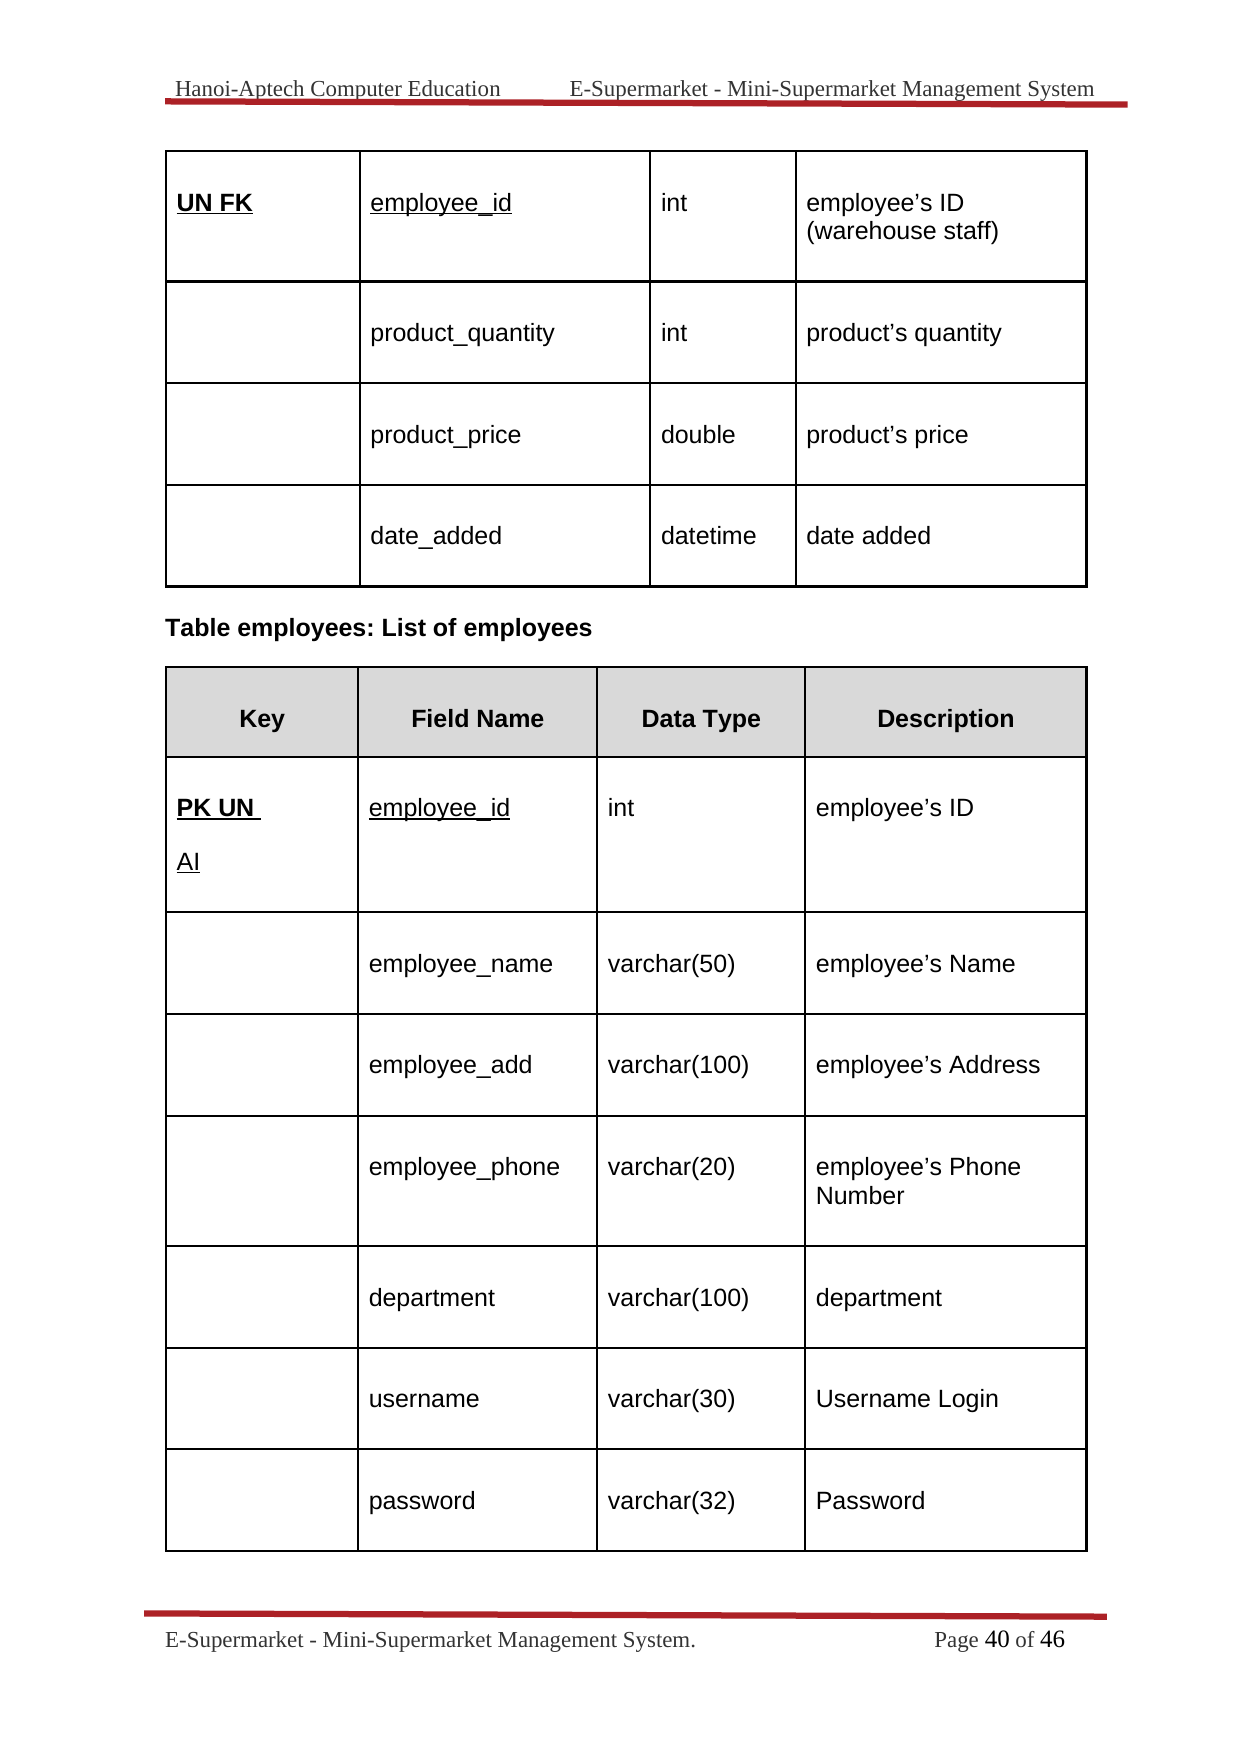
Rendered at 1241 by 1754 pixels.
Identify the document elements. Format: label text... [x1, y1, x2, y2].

table_cell [167, 283, 359, 382]
table_cell date_added [361, 486, 649, 585]
table_cell datetime [651, 486, 795, 585]
table_cell employee’s ID [806, 758, 1085, 911]
table_cell employee_id [361, 152, 649, 280]
table_cell date added [797, 486, 1085, 585]
table_cell [167, 384, 359, 484]
table_cell Password [806, 1450, 1085, 1550]
table_cell varchar(100) [598, 1015, 804, 1114]
table_cell password [359, 1450, 596, 1550]
table_cell Username Login [806, 1349, 1085, 1448]
table_cell employee’s Address [806, 1015, 1085, 1114]
table_cell int [598, 758, 804, 911]
table_header Data Type [598, 668, 804, 756]
table_cell [167, 913, 357, 1013]
table_cell product_quantity [361, 283, 649, 382]
table_cell varchar(32) [598, 1450, 804, 1550]
table_cell [167, 1450, 357, 1550]
table_cell PK UN AI [167, 758, 357, 911]
table_cell employee_id [359, 758, 596, 911]
table_cell employee_name [359, 913, 596, 1013]
table_cell employee_phone [359, 1117, 596, 1245]
table_cell product_price [361, 384, 649, 484]
table_cell product’s quantity [797, 283, 1085, 382]
table_cell username [359, 1349, 596, 1448]
table_cell [167, 1117, 357, 1245]
table_cell employee’s Phone Number [806, 1117, 1085, 1245]
table_cell [167, 1015, 357, 1114]
table_cell int [651, 283, 795, 382]
table_cell varchar(20) [598, 1117, 804, 1245]
table_header Field Name [359, 668, 596, 756]
subtitle Table employees: List of employees [165, 612, 1081, 641]
table_cell varchar(30) [598, 1349, 804, 1448]
table_cell int [651, 152, 795, 280]
table_cell product’s price [797, 384, 1085, 484]
table_cell [167, 486, 359, 585]
table_cell UN FK [167, 152, 359, 280]
table_cell department [359, 1247, 596, 1347]
table_cell employee’s ID (warehouse staff) [797, 152, 1085, 280]
table_cell employee_add [359, 1015, 596, 1114]
table_cell [167, 1247, 357, 1347]
table_cell varchar(50) [598, 913, 804, 1013]
table_cell double [651, 384, 795, 484]
table_cell varchar(100) [598, 1247, 804, 1347]
table_header Key [167, 668, 357, 756]
table_cell department [806, 1247, 1085, 1347]
table_cell [167, 1349, 357, 1448]
table_cell employee’s Name [806, 913, 1085, 1013]
table_header Description [806, 668, 1085, 756]
